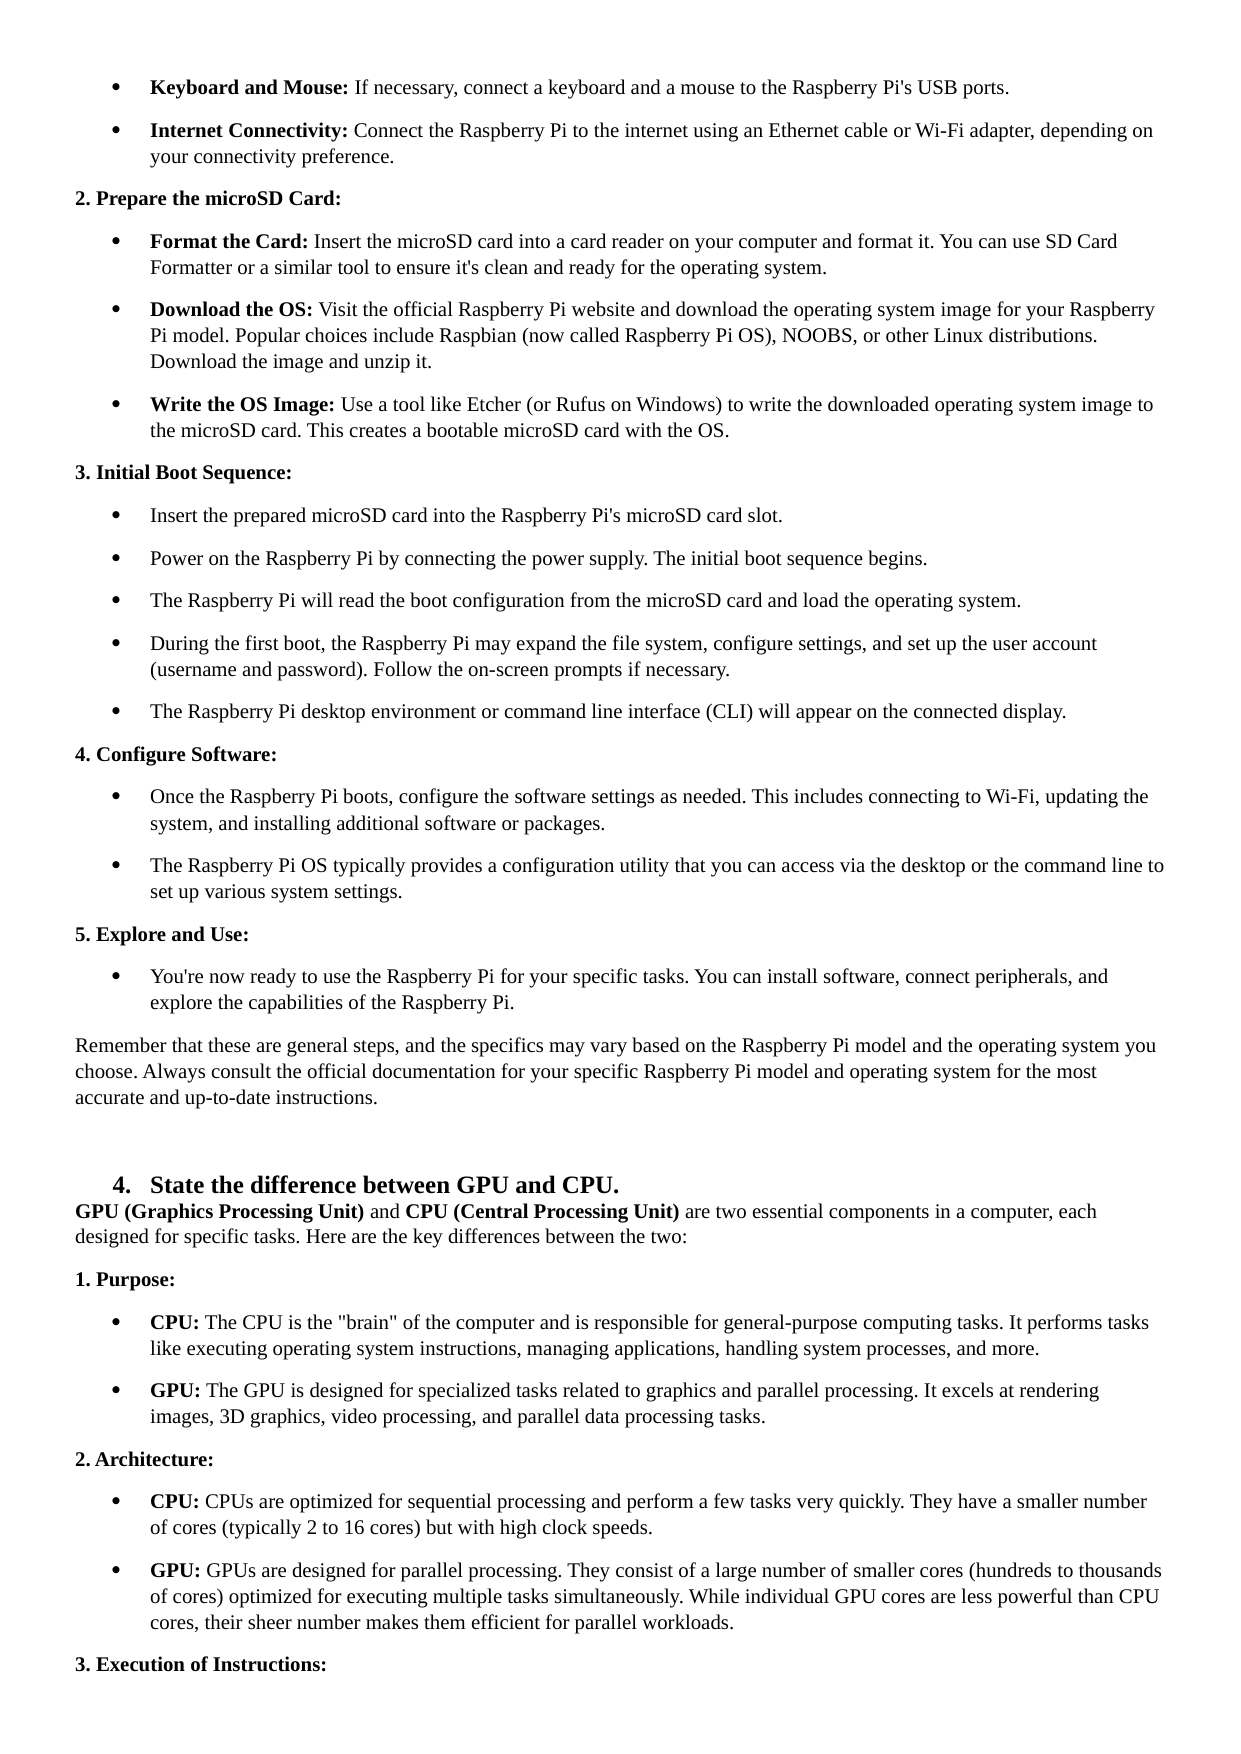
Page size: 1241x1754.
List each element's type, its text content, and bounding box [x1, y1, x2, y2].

list CPU: The CPU is the "brain" of the computer and is responsible for general-purpose computing tasks. It performs tasks like executing operating system instructions, managing applications, handling system processes, and more. [112, 1310, 1165, 1360]
list GPU: GPUs are designed for parallel processing. They consist of a large number of smaller cores (hundreds to thousands of cores) optimized for executing multiple tasks simultaneously. While individual GPU cores are less powerful than CPU cores, their sheer number makes them efficient for parallel workloads. [112, 1558, 1165, 1634]
text 1. Purpose: [75, 1267, 1165, 1291]
text 3. Initial Boot Sequence: [75, 460, 1165, 484]
list During the first boot, the Raspberry Pi may expand the file system, configure settings, and set up the user account (username and password). Follow the on-screen prompts if necessary. [112, 631, 1165, 681]
list Write the OS Image: Use a tool like Etcher (or Rufus on Windows) to write the downloaded operating system image to the microSD card. This creates a bootable microSD card with the OS. [112, 392, 1165, 442]
text Remember that these are general steps, and the specifics may vary based on the Raspberry Pi model and the operating system you choose. Always consult the official documentation for your specific Raspberry Pi model and operating system for the most accurate and up-to-date instructions. [75, 1033, 1165, 1109]
list The Raspberry Pi will read the boot configuration from the microSD card and load the operating system. [112, 588, 1165, 612]
text 5. Explore and Use: [75, 922, 1165, 946]
list The Raspberry Pi OS typically provides a configuration utility that you can access via the desktop or the command line to set up various system settings. [112, 853, 1165, 903]
subtitle State the difference between GPU and CPU. [112, 1170, 1165, 1198]
list CPU: CPUs are optimized for sequential processing and perform a few tasks very quickly. They have a smaller number of cores (typically 2 to 16 cores) but with high clock speeds. [112, 1489, 1165, 1539]
text 2. Prepare the microSD Card: [75, 186, 1165, 210]
text GPU (Graphics Processing Unit) and CPU (Central Processing Unit) are two essential components in a computer, each designed for specific tasks. Here are the key differences between the two: [75, 1198, 1165, 1248]
text 4. Configure Software: [75, 742, 1165, 766]
list Power on the Raspberry Pi by connecting the power supply. The initial boot sequence begins. [112, 546, 1165, 569]
list Keyboard and Mouse: If necessary, connect a keyboard and a mouse to the Raspberry Pi's USB ports. [112, 75, 1165, 99]
list Once the Raspberry Pi boots, configure the software settings as needed. This includes connecting to Wi-Fi, updating the system, and installing additional software or packages. [112, 784, 1165, 834]
list Download the OS: Visit the official Raspberry Pi website and download the operating system image for your Raspberry Pi model. Popular choices include Raspbian (now called Raspberry Pi OS), NOOBS, or other Linux distributions. Download the image and unzip it. [112, 297, 1165, 373]
text 3. Execution of Instructions: [75, 1652, 1165, 1676]
list Insert the prepared microSD card into the Raspberry Pi's microSD card slot. [112, 503, 1165, 527]
list You're now ready to use the Raspberry Pi for your specific tasks. You can install software, connect peripherals, and explore the capabilities of the Raspberry Pi. [112, 964, 1165, 1014]
text 2. Architecture: [75, 1447, 1165, 1471]
list GPU: The GPU is designed for specialized tasks related to graphics and parallel processing. It excels at rendering images, 3D graphics, video processing, and parallel data processing tasks. [112, 1378, 1165, 1428]
list Format the Card: Insert the microSD card into a card reader on your computer and format it. You can use SD Card Formatter or a similar tool to ensure it's clean and ready for the operating system. [112, 229, 1165, 279]
list Internet Connectivity: Connect the Raspberry Pi to the internet using an Ethernet cable or Wi-Fi adapter, depending on your connectivity preference. [112, 118, 1165, 168]
list The Raspberry Pi desktop environment or command line interface (CLI) will appear on the connected display. [112, 699, 1165, 723]
